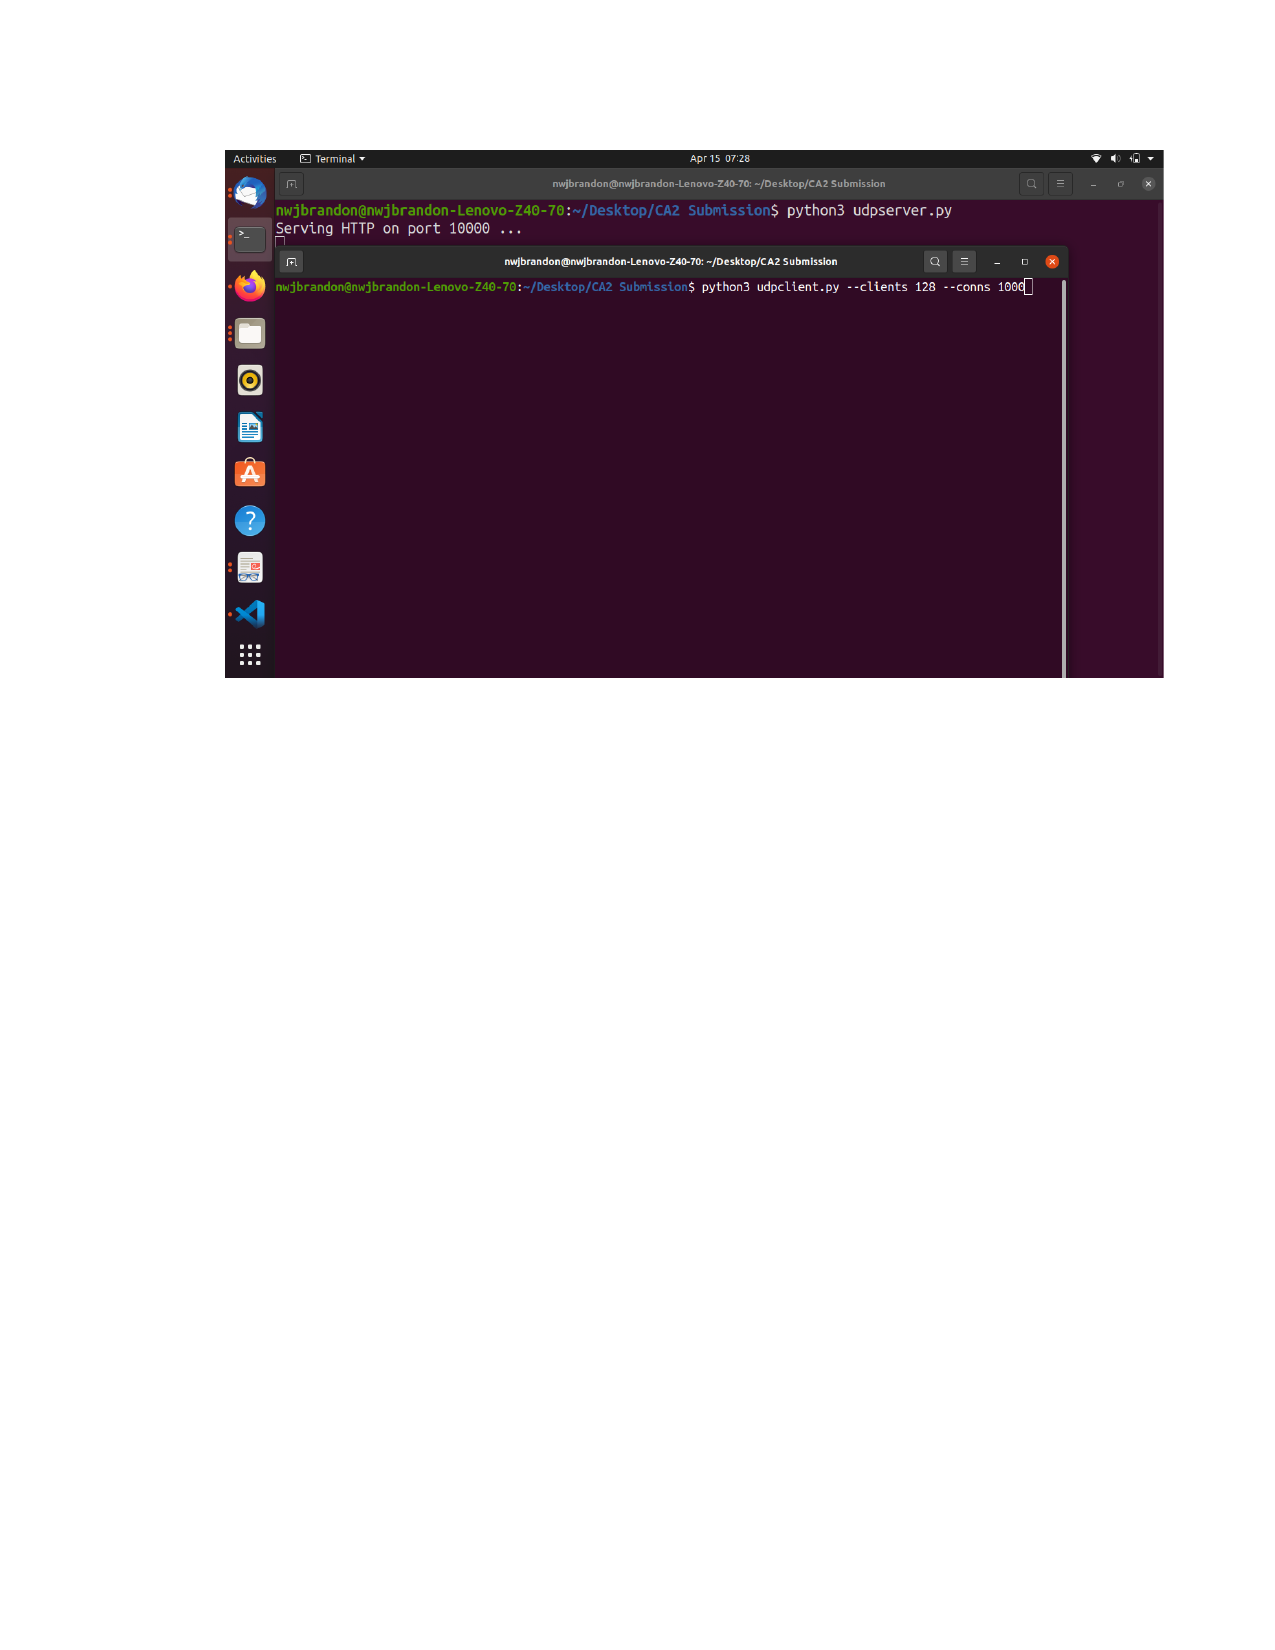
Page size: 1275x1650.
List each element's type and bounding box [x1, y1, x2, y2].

picture [225, 150, 1164, 678]
